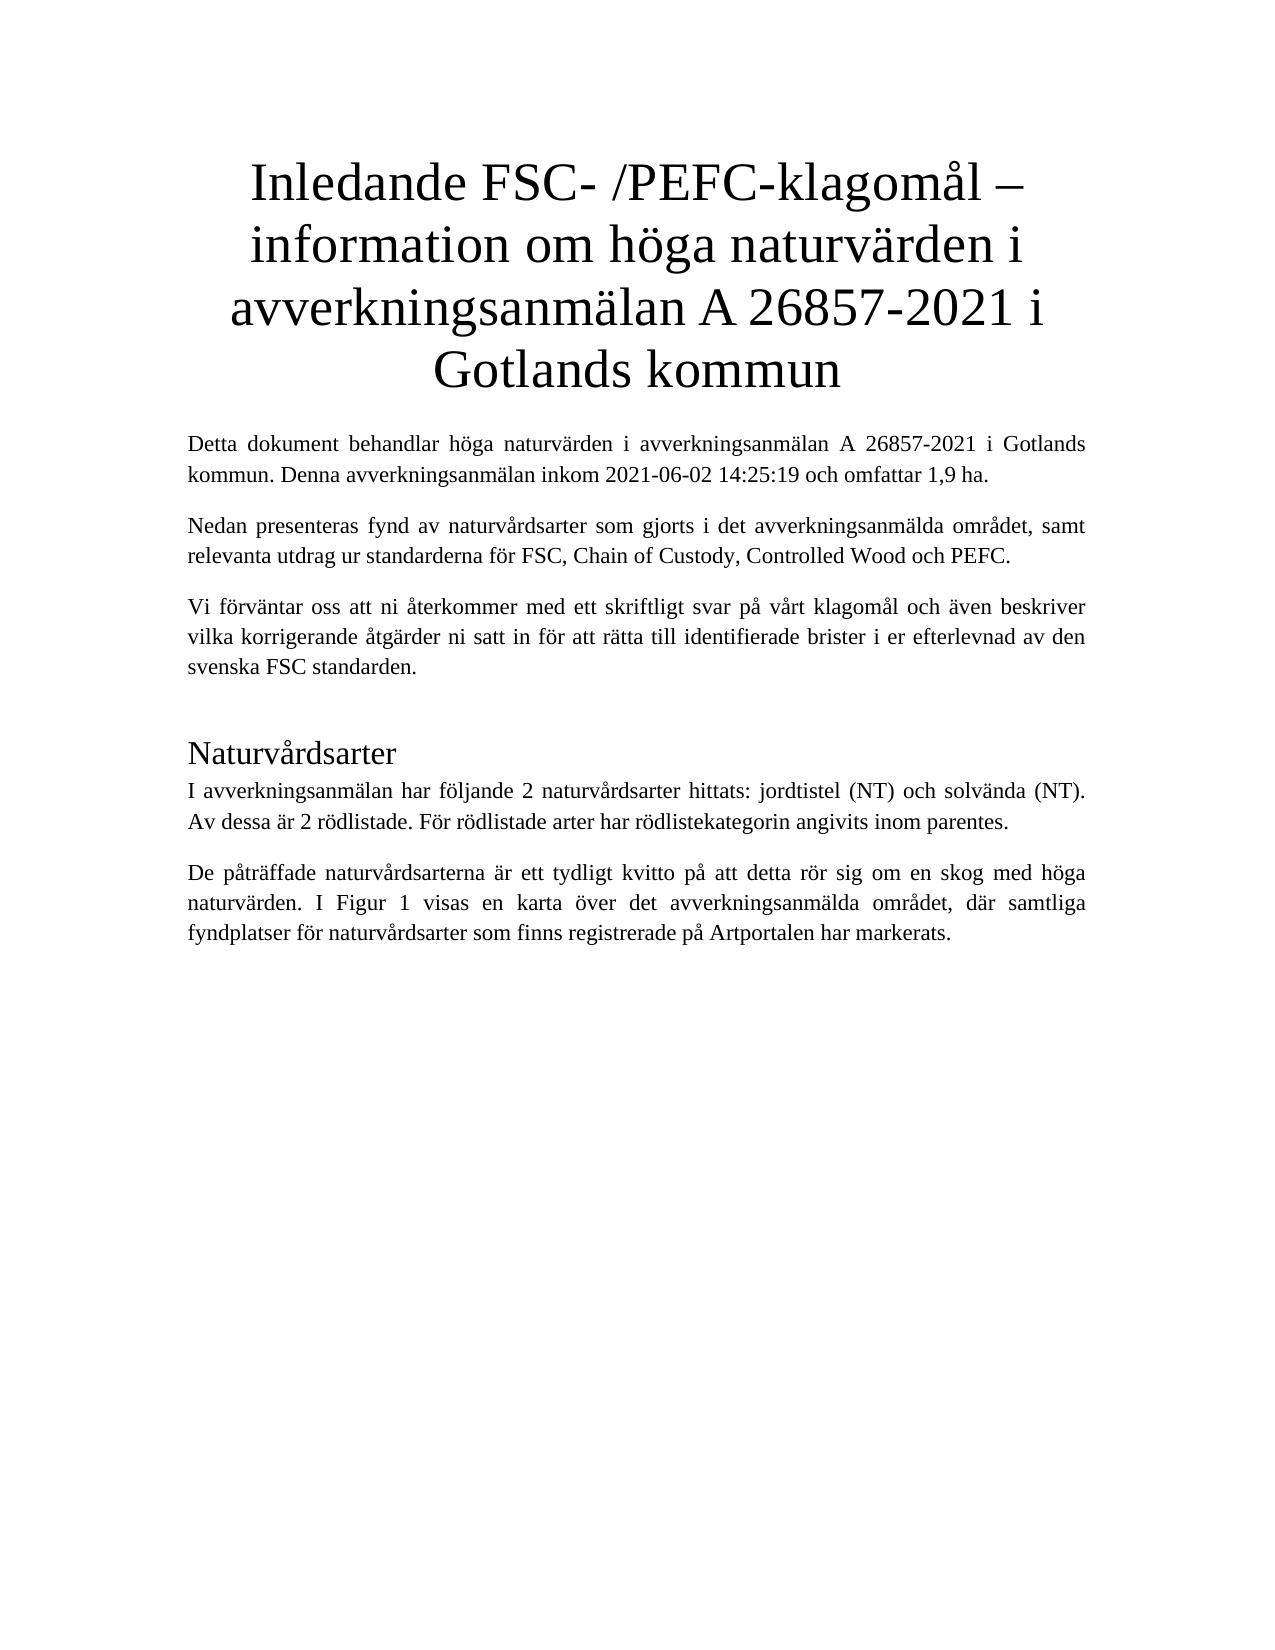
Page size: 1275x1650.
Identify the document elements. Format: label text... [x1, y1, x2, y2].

text I avverkningsanmälan har följande 2 naturvårdsarter hittats: jordtistel (NT) och solvända (NT). Av dessa är 2 rödlistade. För rödlistade arter har rödlistekategorin angivits inom parentes. [187, 778, 1087, 834]
text De påträffade naturvårdsarterna är ett tydligt kvitto på att detta rör sig om en skog med höga naturvärden. I Figur 1 visas en karta över det avverkningsanmälda området, där samtliga fyndplatser för naturvårdsarter som finns registrerade på Artportalen har markerats. [187, 859, 1087, 946]
text Vi förväntar oss att ni återkommer med ett skriftligt svar på vårt klagomål och även beskriver vilka korrigerande åtgärder ni satt in för att rätta till identifierade brister i er efterlevnad av den svenska FSC standarden. [187, 593, 1087, 680]
text Detta dokument behandlar höga naturvärden i avverkningsanmälan A 26857-2021 i Gotlands kommun. Denna avverkningsanmälan inkom 2021-06-02 14:25:19 och omfattar 1,9 ha. [187, 430, 1087, 487]
title Inledande FSC- /PEFC-klagomål – information om höga naturvärden i avverkningsanmälan A 26857-2021 i Gotlands kommun [187, 150, 1087, 399]
text Nedan presenteras fynd av naturvårdsarter som gjorts i det avverkningsanmälda området, samt relevanta utdrag ur standarderna för FSC, Chain of Custody, Controlled Wood och PEFC. [187, 512, 1087, 568]
subtitle Naturvårdsarter [187, 733, 1087, 772]
